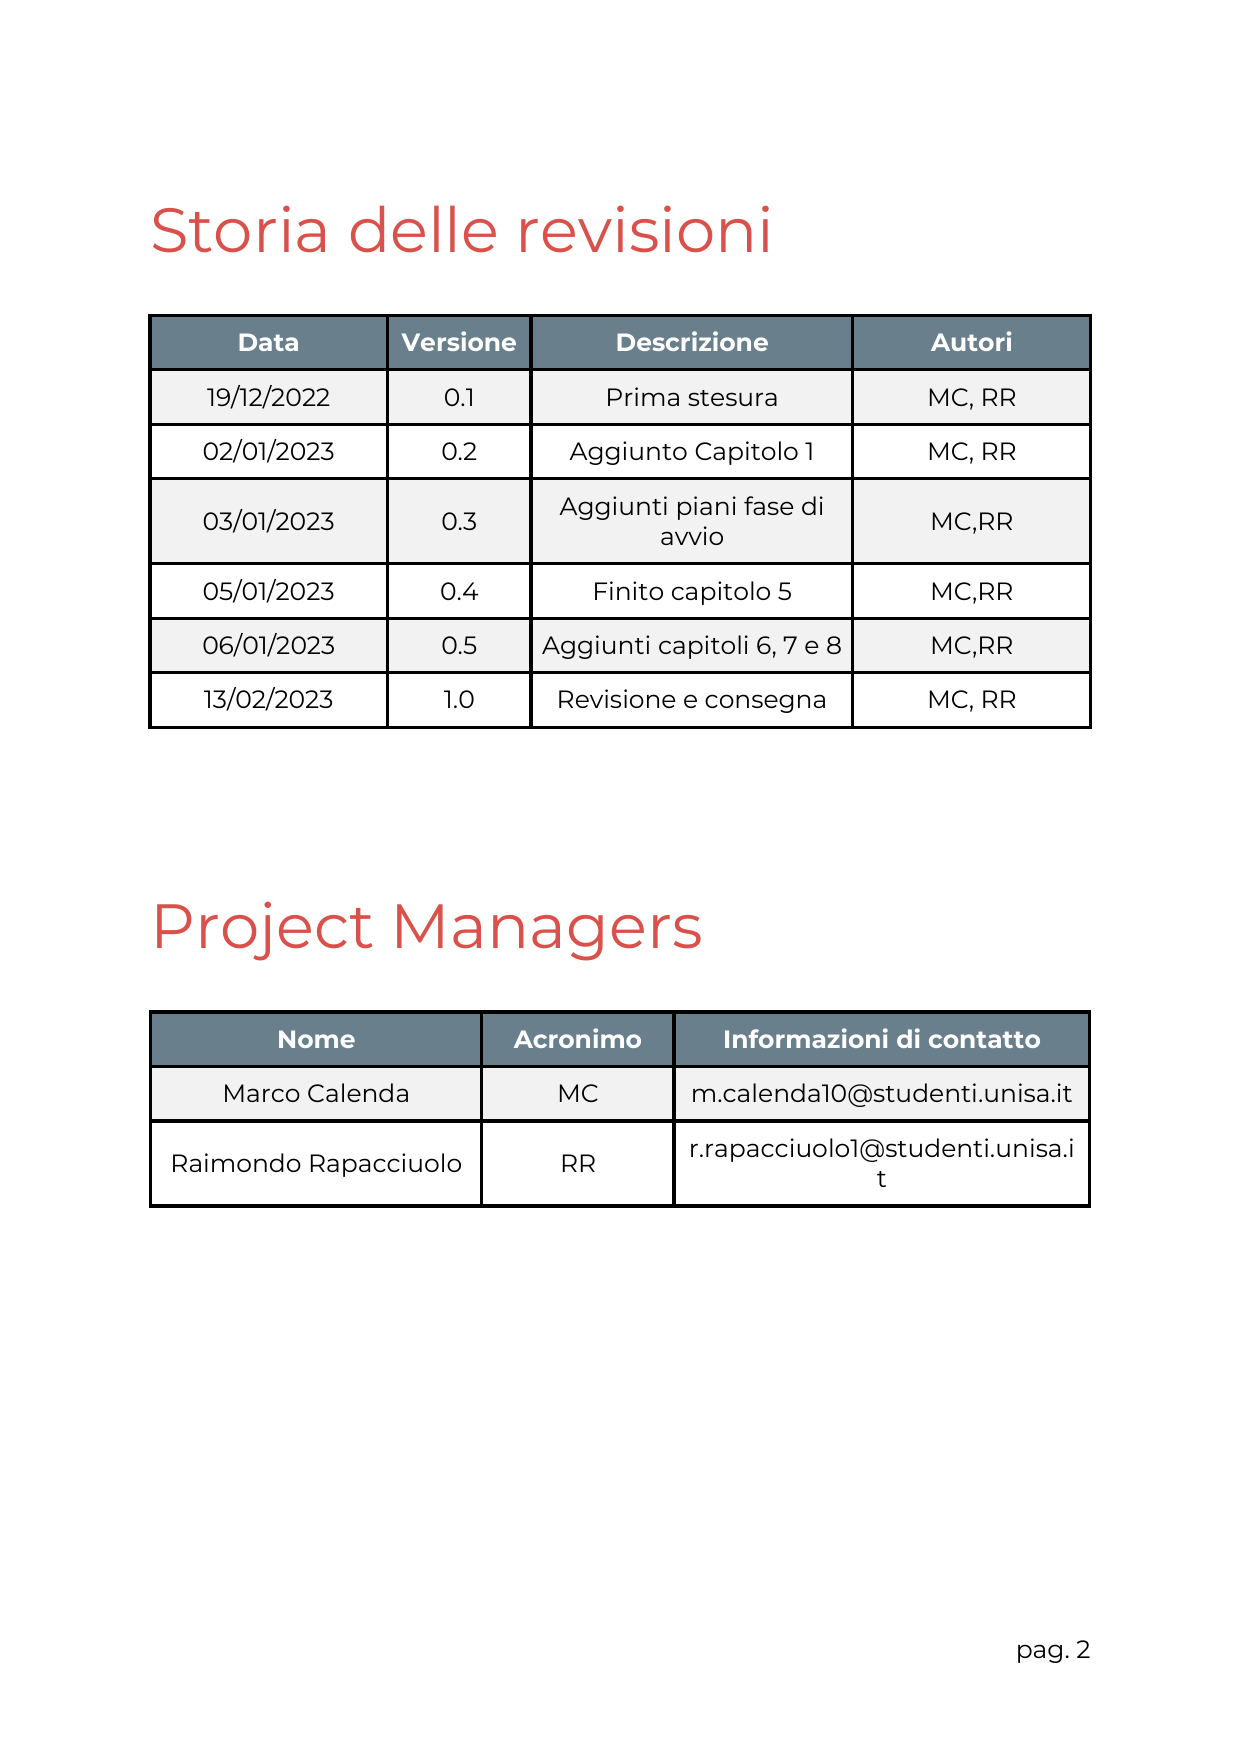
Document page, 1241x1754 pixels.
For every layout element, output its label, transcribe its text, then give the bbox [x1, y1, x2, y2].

table_cell r.rapacciuolo1@studenti.unisa.it [676, 1123, 1088, 1204]
table_header Informazioni di contatto [676, 1014, 1088, 1065]
table_cell m.calenda10@studenti.unisa.it [676, 1068, 1088, 1119]
table_cell Aggiunti piani fase di avvio [533, 480, 851, 562]
table_cell MC,RR [854, 620, 1089, 671]
table_cell 05/01/2023 [152, 565, 386, 617]
table_cell 06/01/2023 [152, 620, 386, 671]
subtitle Project Managers [150, 888, 1090, 969]
table_cell MC, RR [854, 426, 1089, 477]
table_header Autori [854, 317, 1089, 368]
table_cell Aggiunti capitoli 6, 7 e 8 [533, 620, 851, 671]
table_cell 1.0 [389, 674, 529, 726]
table_header Versione [389, 317, 529, 368]
table_cell Raimondo Rapacciuolo [152, 1123, 480, 1204]
table_header Nome [152, 1014, 480, 1065]
table_cell 0.5 [389, 620, 529, 671]
table_cell MC [483, 1068, 672, 1119]
table_cell 0.3 [389, 480, 529, 562]
subtitle Storia delle revisioni [150, 192, 1090, 272]
table_cell MC,RR [854, 565, 1089, 617]
table_cell MC, RR [854, 371, 1089, 423]
table_cell 03/01/2023 [152, 480, 386, 562]
table_cell 02/01/2023 [152, 426, 386, 477]
table_cell MC, RR [854, 674, 1089, 726]
table_cell 0.1 [389, 371, 529, 423]
table_cell Marco Calenda [152, 1068, 480, 1119]
table_cell 0.4 [389, 565, 529, 617]
table_cell 0.2 [389, 426, 529, 477]
table_cell Finito capitolo 5 [533, 565, 851, 617]
table_cell Prima stesura [533, 371, 851, 423]
table_cell RR [483, 1123, 672, 1204]
table_header Descrizione [533, 317, 851, 368]
table_header Data [152, 317, 386, 368]
table_cell MC,RR [854, 480, 1089, 562]
table_header Acronimo [483, 1014, 672, 1065]
table_cell 19/12/2022 [152, 371, 386, 423]
table_cell Revisione e consegna [533, 674, 851, 726]
table_cell 13/02/2023 [152, 674, 386, 726]
table_cell Aggiunto Capitolo 1 [533, 426, 851, 477]
